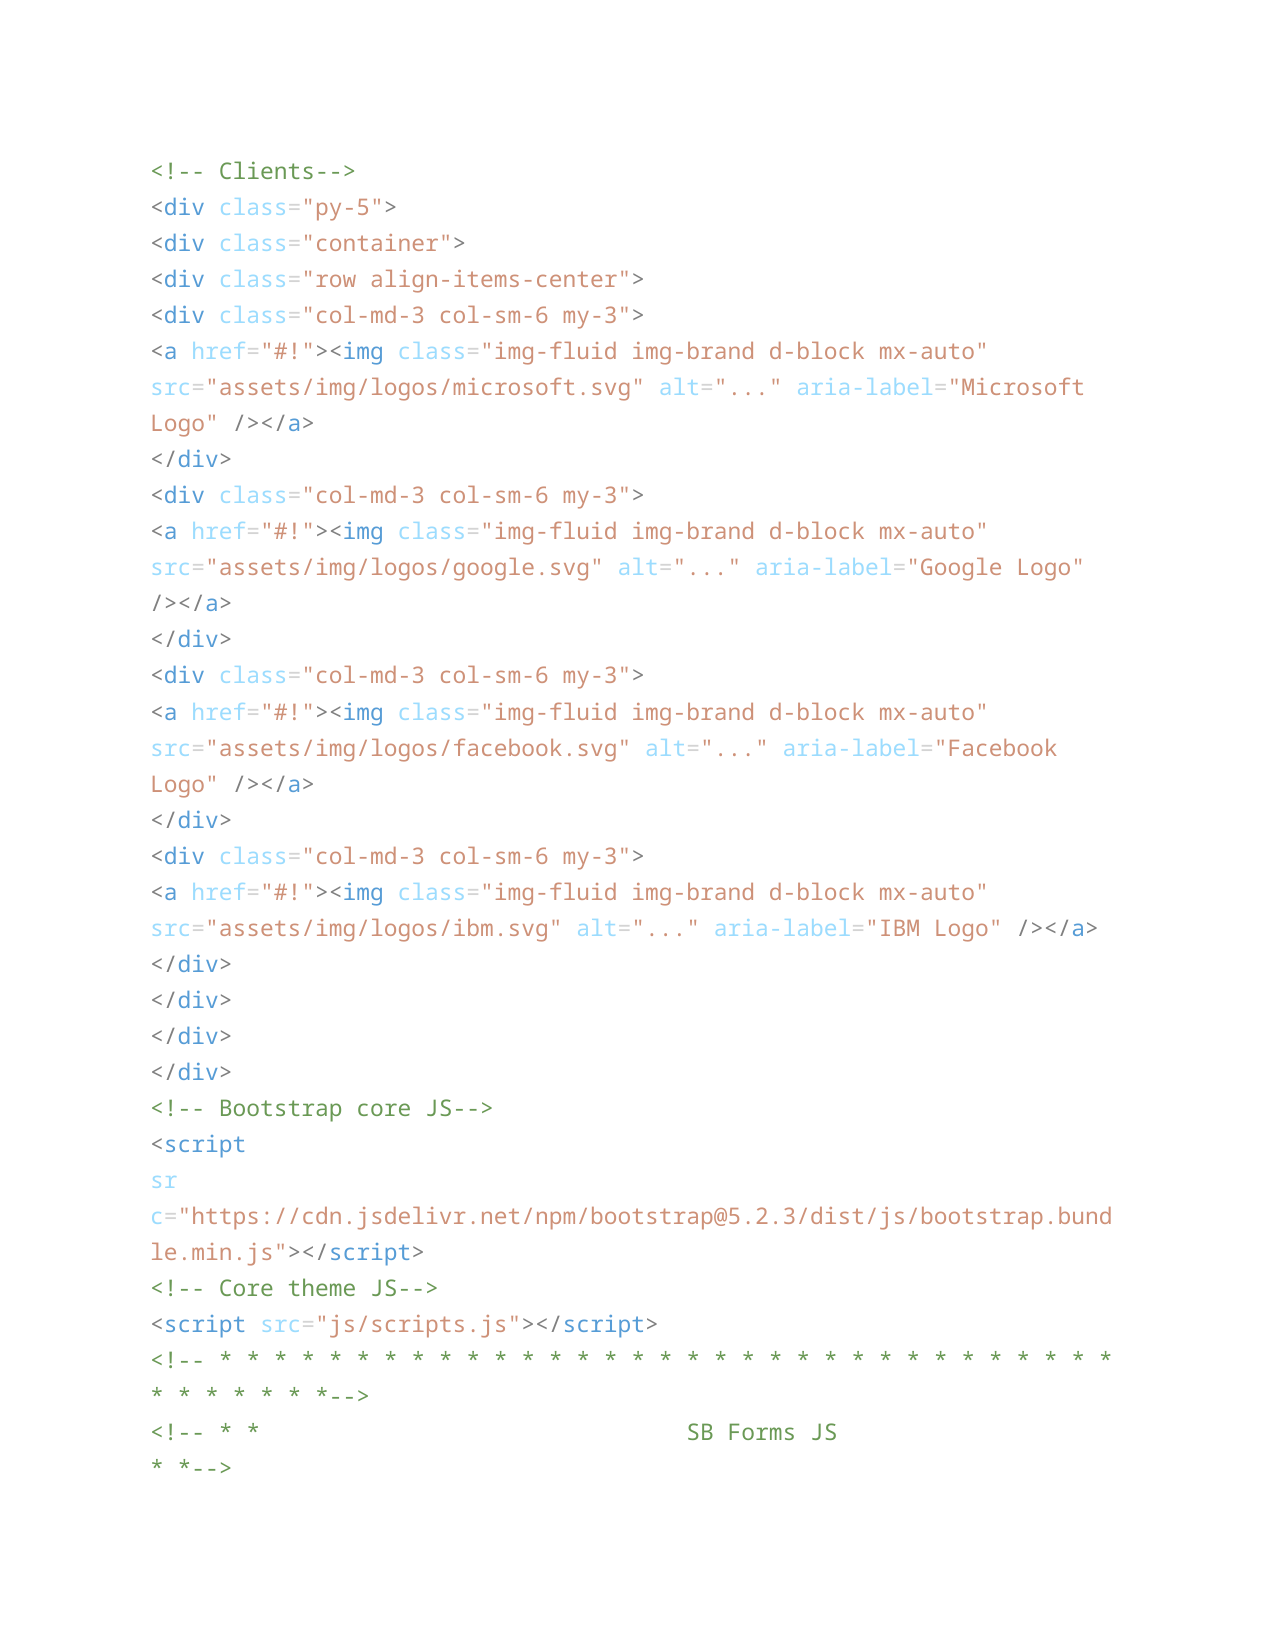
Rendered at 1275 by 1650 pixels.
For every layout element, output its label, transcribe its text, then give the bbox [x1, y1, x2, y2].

text <script src="js/scripts.js"></script> [150, 1303, 1125, 1339]
text </div> [150, 1015, 1125, 1051]
text <div class="container"> [150, 222, 1125, 258]
text <a href="#!"><img class="img-fluid img-brand d-block mx-auto" src="assets/img/logos/microsoft.svg" alt="..." aria-label="Microsoft Logo" /></a> [150, 330, 1125, 438]
text <script src="https://cdn.jsdelivr.net/npm/bootstrap@5.2.3/dist/js/bootstrap.bundle.min.js"></script> [150, 1123, 1125, 1267]
text </div> [150, 799, 1125, 835]
text <!-- Clients--> [150, 150, 1125, 186]
text <a href="#!"><img class="img-fluid img-brand d-block mx-auto" src="assets/img/logos/google.svg" alt="..." aria-label="Google Logo" /></a> [150, 510, 1125, 618]
text <div class="col-md-3 col-sm-6 my-3"> [150, 654, 1125, 691]
text <!-- Bootstrap core JS--> [150, 1087, 1125, 1123]
text </div> [150, 943, 1125, 979]
text <a href="#!"><img class="img-fluid img-brand d-block mx-auto" src="assets/img/logos/ibm.svg" alt="..." aria-label="IBM Logo" /></a> [150, 871, 1125, 943]
text </div> [150, 618, 1125, 654]
text <div class="py-5"> [150, 186, 1125, 222]
text <a href="#!"><img class="img-fluid img-brand d-block mx-auto" src="assets/img/logos/facebook.svg" alt="..." aria-label="Facebook Logo" /></a> [150, 691, 1125, 799]
text <div class="col-md-3 col-sm-6 my-3"> [150, 835, 1125, 871]
text <!-- * * SB Forms JS * *--> [150, 1411, 1125, 1483]
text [150, 1339, 1125, 1411]
text </div> [150, 979, 1125, 1015]
text </div> [150, 1051, 1125, 1087]
text <div class="row align-items-center"> [150, 258, 1125, 294]
text <!-- Core theme JS--> [150, 1267, 1125, 1303]
text </div> [150, 438, 1125, 474]
text <div class="col-md-3 col-sm-6 my-3"> [150, 294, 1125, 330]
text <div class="col-md-3 col-sm-6 my-3"> [150, 474, 1125, 510]
